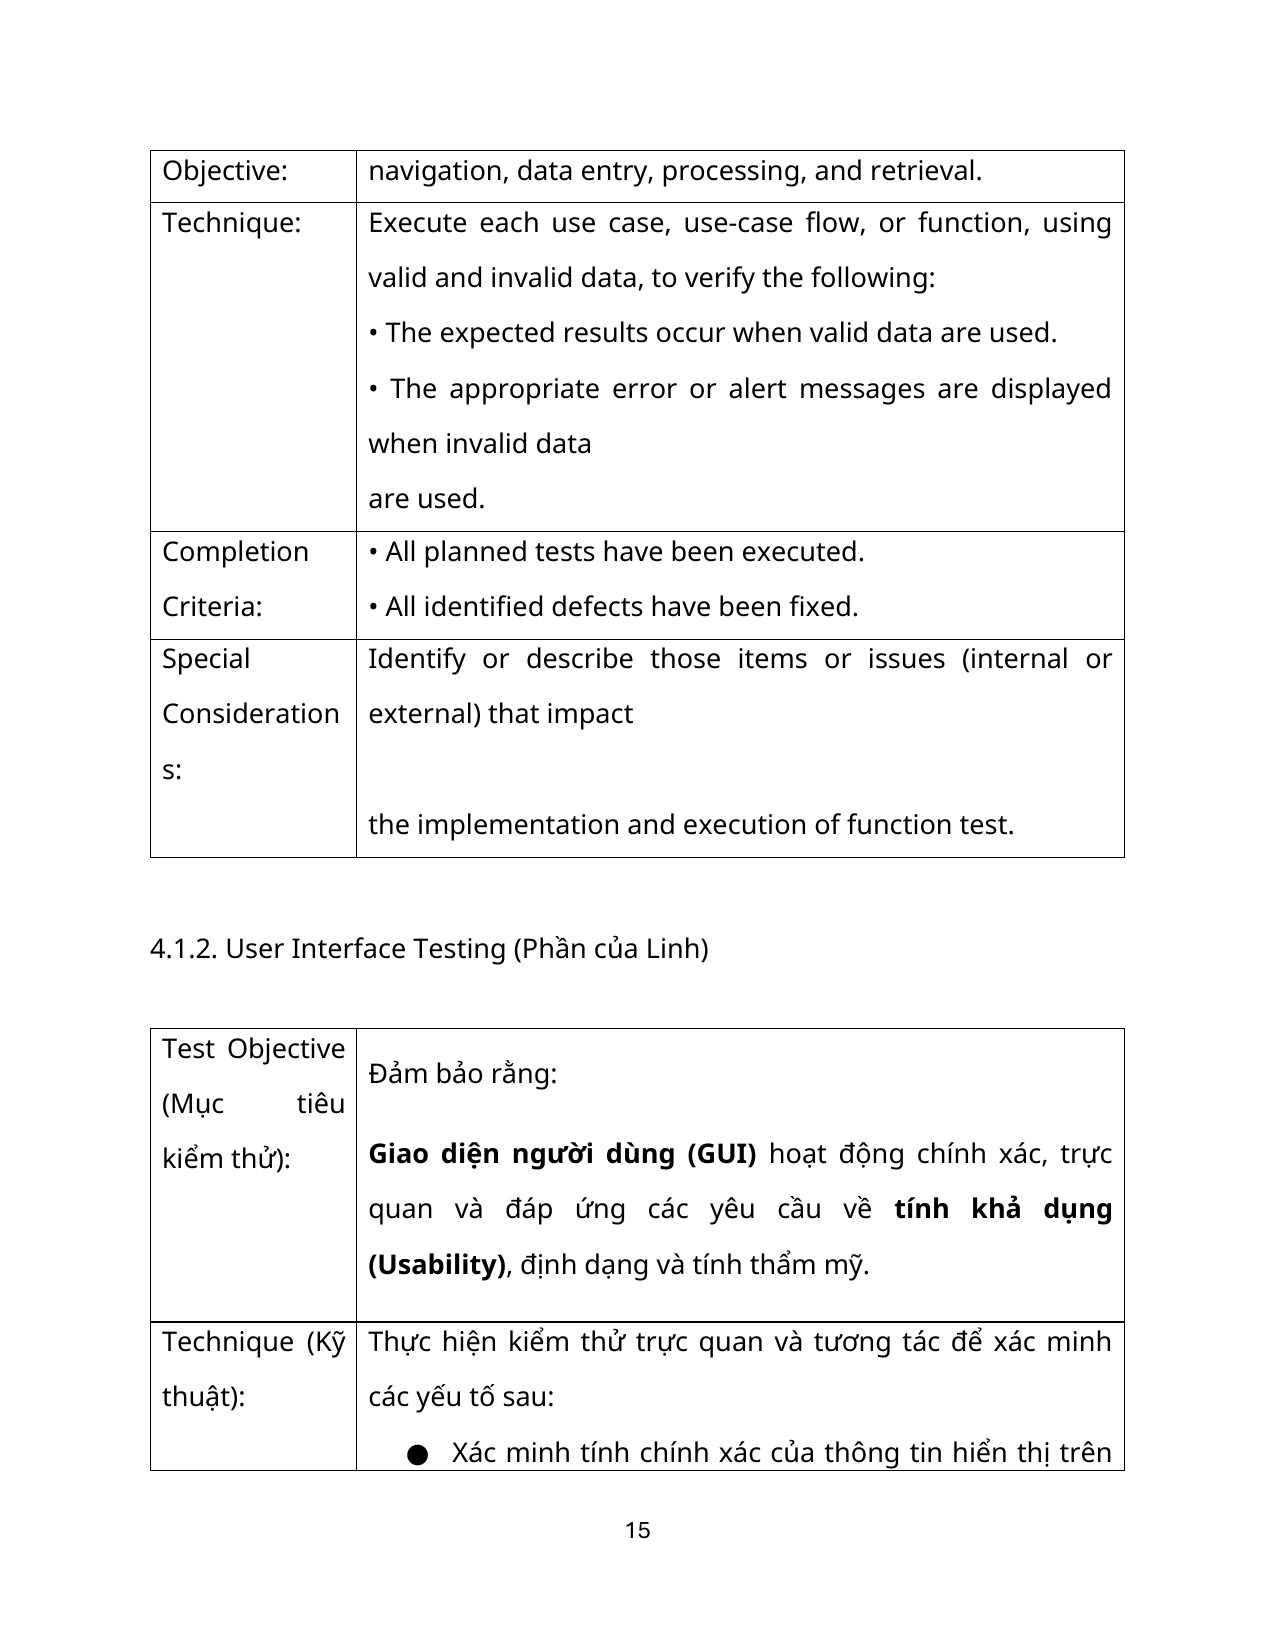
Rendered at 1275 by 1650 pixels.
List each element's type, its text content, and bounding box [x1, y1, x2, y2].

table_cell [151, 1323, 356, 1470]
table_cell Identify or describe those items or issues (internal or external) that impact the implementation and execution of function test. [357, 640, 1124, 857]
table_header Test Objective (Mục tiêu kiểm thử): [151, 1029, 356, 1321]
table_cell Execute each use case, use-case flow, or function, using valid and invalid data, to verify the following: • The expected results occur when valid data are used. • The appropriate error or alert messages are displayed when invalid data are used. [357, 203, 1124, 531]
table_cell Technique: [151, 203, 356, 531]
table_cell • All planned tests have been executed. • All identified defects have been fixed. [357, 532, 1124, 638]
subtitle 4.1.2. User Interface Testing (Phần của Linh) [150, 929, 1125, 966]
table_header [357, 151, 1124, 202]
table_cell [357, 1323, 1124, 1470]
table_cell Completion Criteria: [151, 532, 356, 638]
table_header Đảm bảo rằng: Giao diện người dùng (GUI) hoạt động chính xác, trực quan và đáp ứng các yêu cầu về tính khả dụng (Usability), định dạng và tính thẩm mỹ. [357, 1029, 1124, 1321]
table_cell Special Considerations: [151, 640, 356, 857]
table_header Test Objective: [151, 151, 356, 202]
